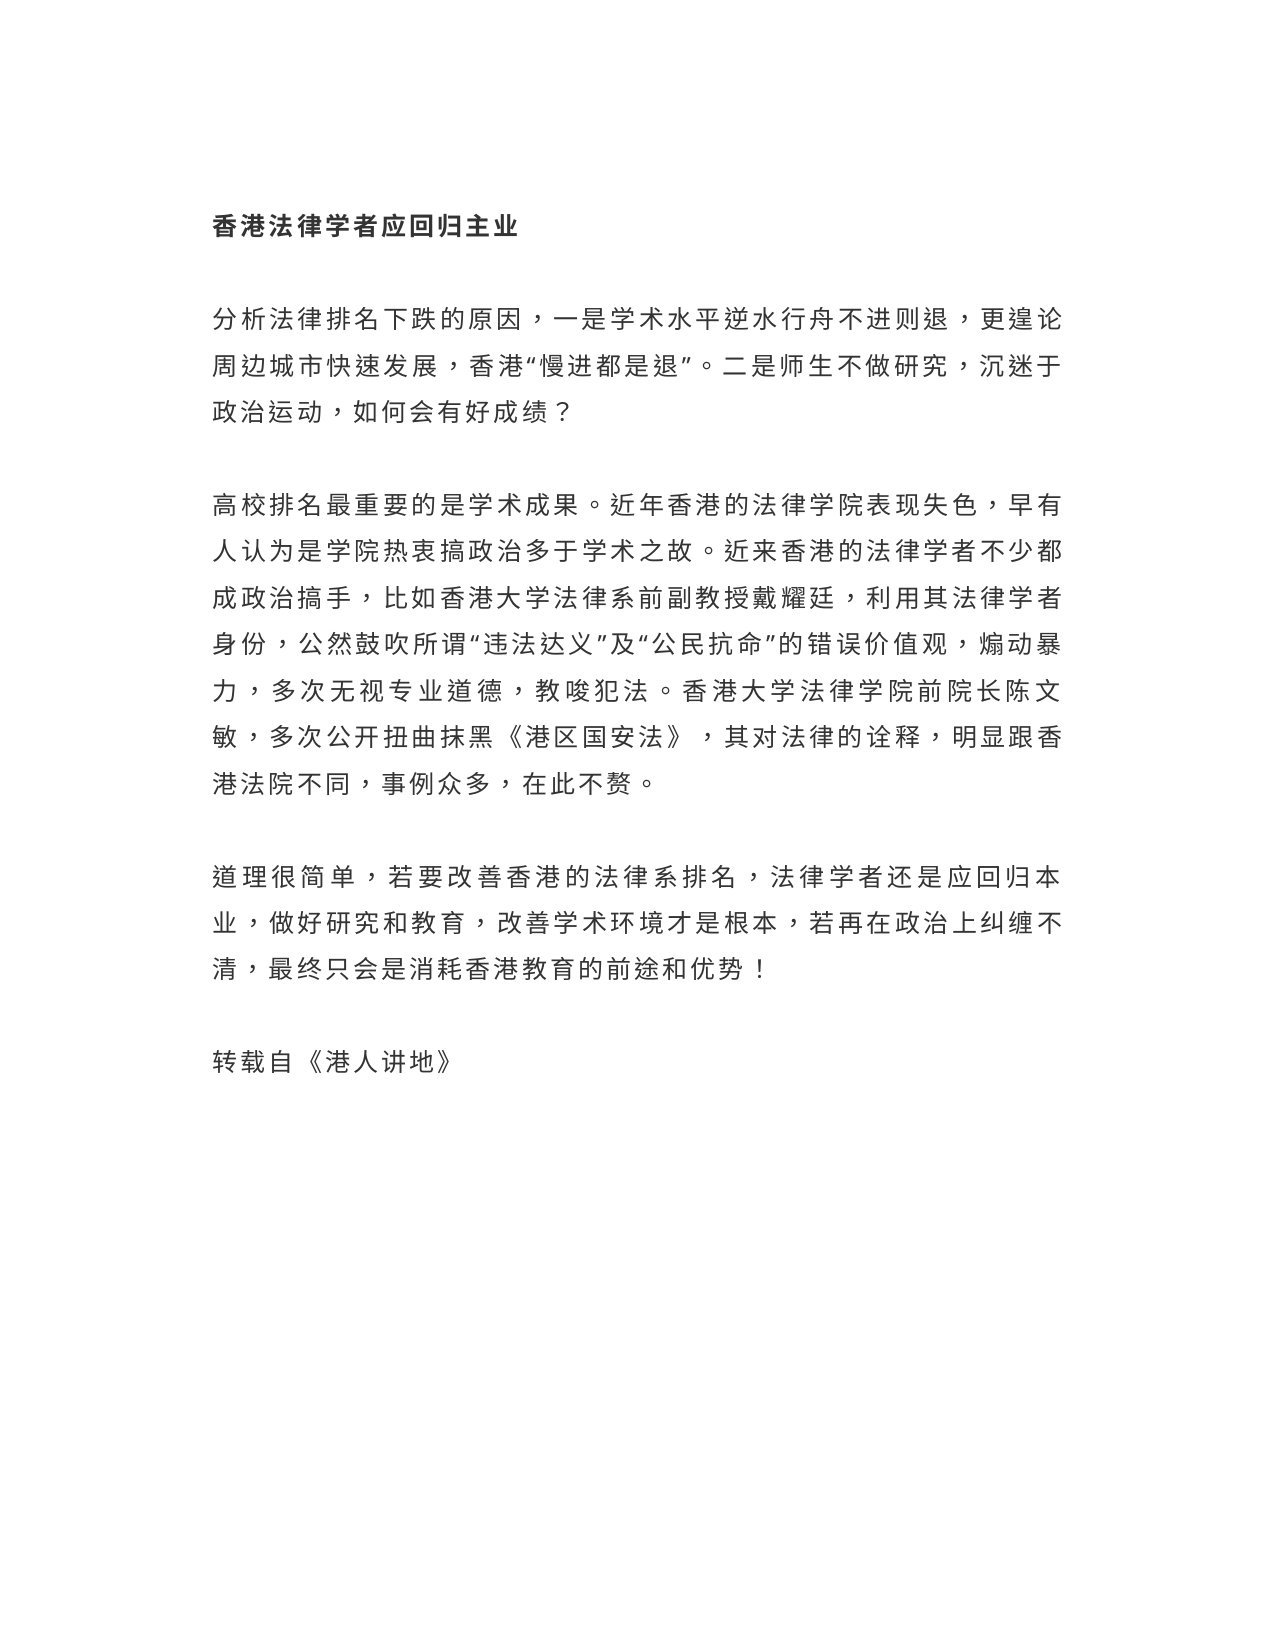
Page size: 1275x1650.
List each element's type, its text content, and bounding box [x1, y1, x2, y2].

text 转载自《港人讲地》 [212, 1033, 1062, 1079]
text 道理很简单，若要改善香港的法律系排名，法律学者还是应回归本业，做好研究和教育，改善学术环境才是根本，若再在政治上纠缠不清，最终只会是消耗香港教育的前途和优势！ [212, 847, 1062, 986]
text 高校排名最重要的是学术成果。近年香港的法律学院表现失色，早有人认为是学院热衷搞政治多于学术之故。近来香港的法律学者不少都成政治搞手，比如香港大学法律系前副教授戴耀廷，利用其法律学者身份，公然鼓吹所谓“违法达义”及“公民抗命”的错误价值观，煽动暴力，多次无视专业道德，教唆犯法。香港大学法律学院前院长陈文敏，多次公开扭曲抹黑《港区国安法》，其对法律的诠释，明显跟香港法院不同，事例众多，在此不赘。 [212, 475, 1062, 800]
text 分析法律排名下跌的原因，一是学术水平逆水行舟不进则退，更遑论周边城市快速发展，香港“慢进都是退”。二是师生不做研究，沉迷于政治运动，如何会有好成绩？ [212, 289, 1062, 429]
text 香港法律学者应回归主业 [212, 196, 1062, 243]
